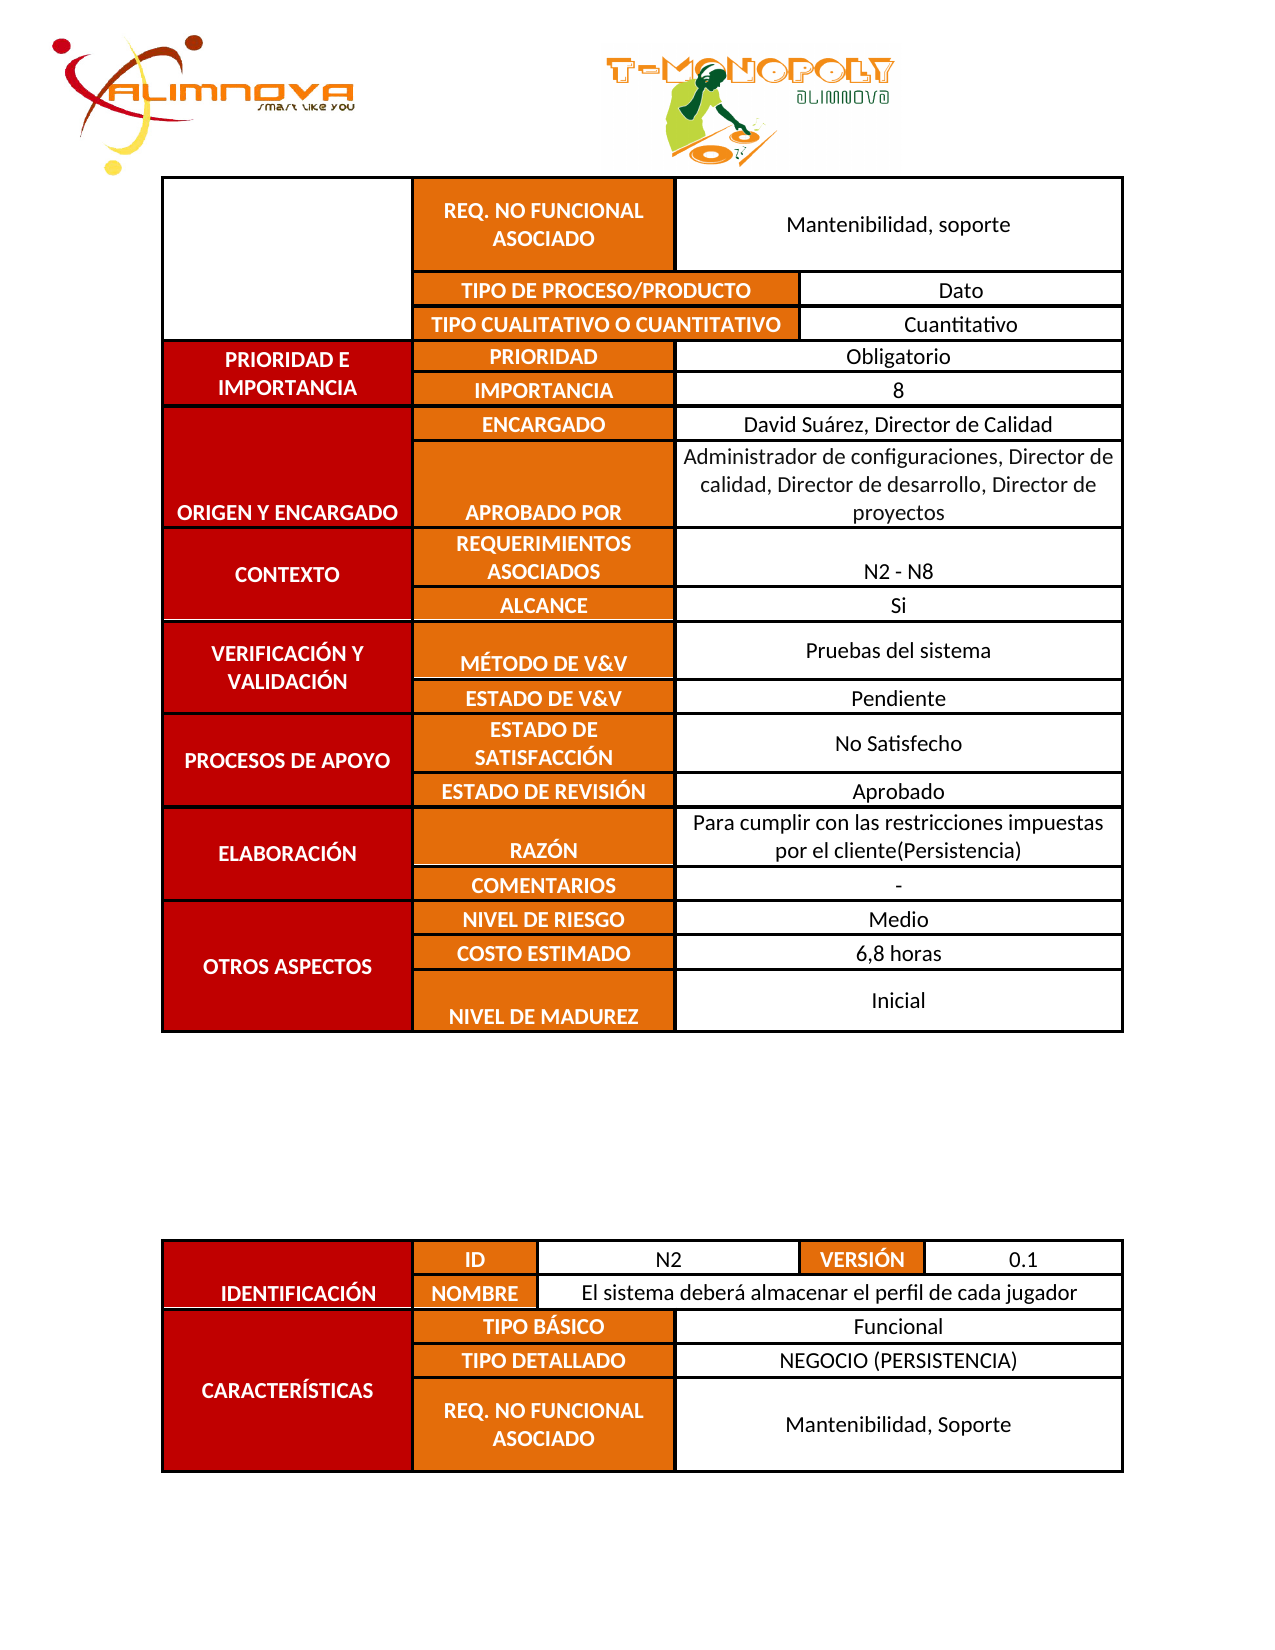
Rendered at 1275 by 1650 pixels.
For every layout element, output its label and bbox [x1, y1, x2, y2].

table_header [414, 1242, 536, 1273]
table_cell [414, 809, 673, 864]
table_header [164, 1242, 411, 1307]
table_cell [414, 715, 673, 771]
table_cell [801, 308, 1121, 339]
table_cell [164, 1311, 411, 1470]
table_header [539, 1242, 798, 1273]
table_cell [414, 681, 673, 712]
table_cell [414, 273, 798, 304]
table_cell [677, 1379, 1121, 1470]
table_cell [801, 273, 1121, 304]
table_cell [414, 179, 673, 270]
picture [601, 43, 902, 176]
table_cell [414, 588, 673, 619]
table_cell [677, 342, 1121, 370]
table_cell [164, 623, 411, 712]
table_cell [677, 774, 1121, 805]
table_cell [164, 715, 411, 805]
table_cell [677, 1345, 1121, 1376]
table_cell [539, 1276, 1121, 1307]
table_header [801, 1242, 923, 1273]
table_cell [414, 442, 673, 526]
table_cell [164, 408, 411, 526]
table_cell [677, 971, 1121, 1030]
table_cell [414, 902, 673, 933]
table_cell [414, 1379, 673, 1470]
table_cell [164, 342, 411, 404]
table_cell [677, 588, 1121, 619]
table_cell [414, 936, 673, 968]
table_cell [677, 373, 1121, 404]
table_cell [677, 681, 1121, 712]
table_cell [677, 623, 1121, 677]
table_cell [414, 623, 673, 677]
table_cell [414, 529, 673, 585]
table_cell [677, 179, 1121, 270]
picture [48, 33, 356, 177]
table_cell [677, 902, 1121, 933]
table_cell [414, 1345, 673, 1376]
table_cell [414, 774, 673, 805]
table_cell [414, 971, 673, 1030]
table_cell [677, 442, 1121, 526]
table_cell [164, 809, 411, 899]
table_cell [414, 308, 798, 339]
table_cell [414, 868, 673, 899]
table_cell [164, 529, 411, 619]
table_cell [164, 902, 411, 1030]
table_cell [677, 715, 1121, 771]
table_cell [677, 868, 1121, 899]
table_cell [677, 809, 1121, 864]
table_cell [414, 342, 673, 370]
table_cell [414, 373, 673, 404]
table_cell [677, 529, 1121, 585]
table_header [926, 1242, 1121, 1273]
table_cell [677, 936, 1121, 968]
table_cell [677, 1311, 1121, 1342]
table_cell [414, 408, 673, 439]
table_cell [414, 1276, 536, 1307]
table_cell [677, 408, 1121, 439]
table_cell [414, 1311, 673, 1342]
